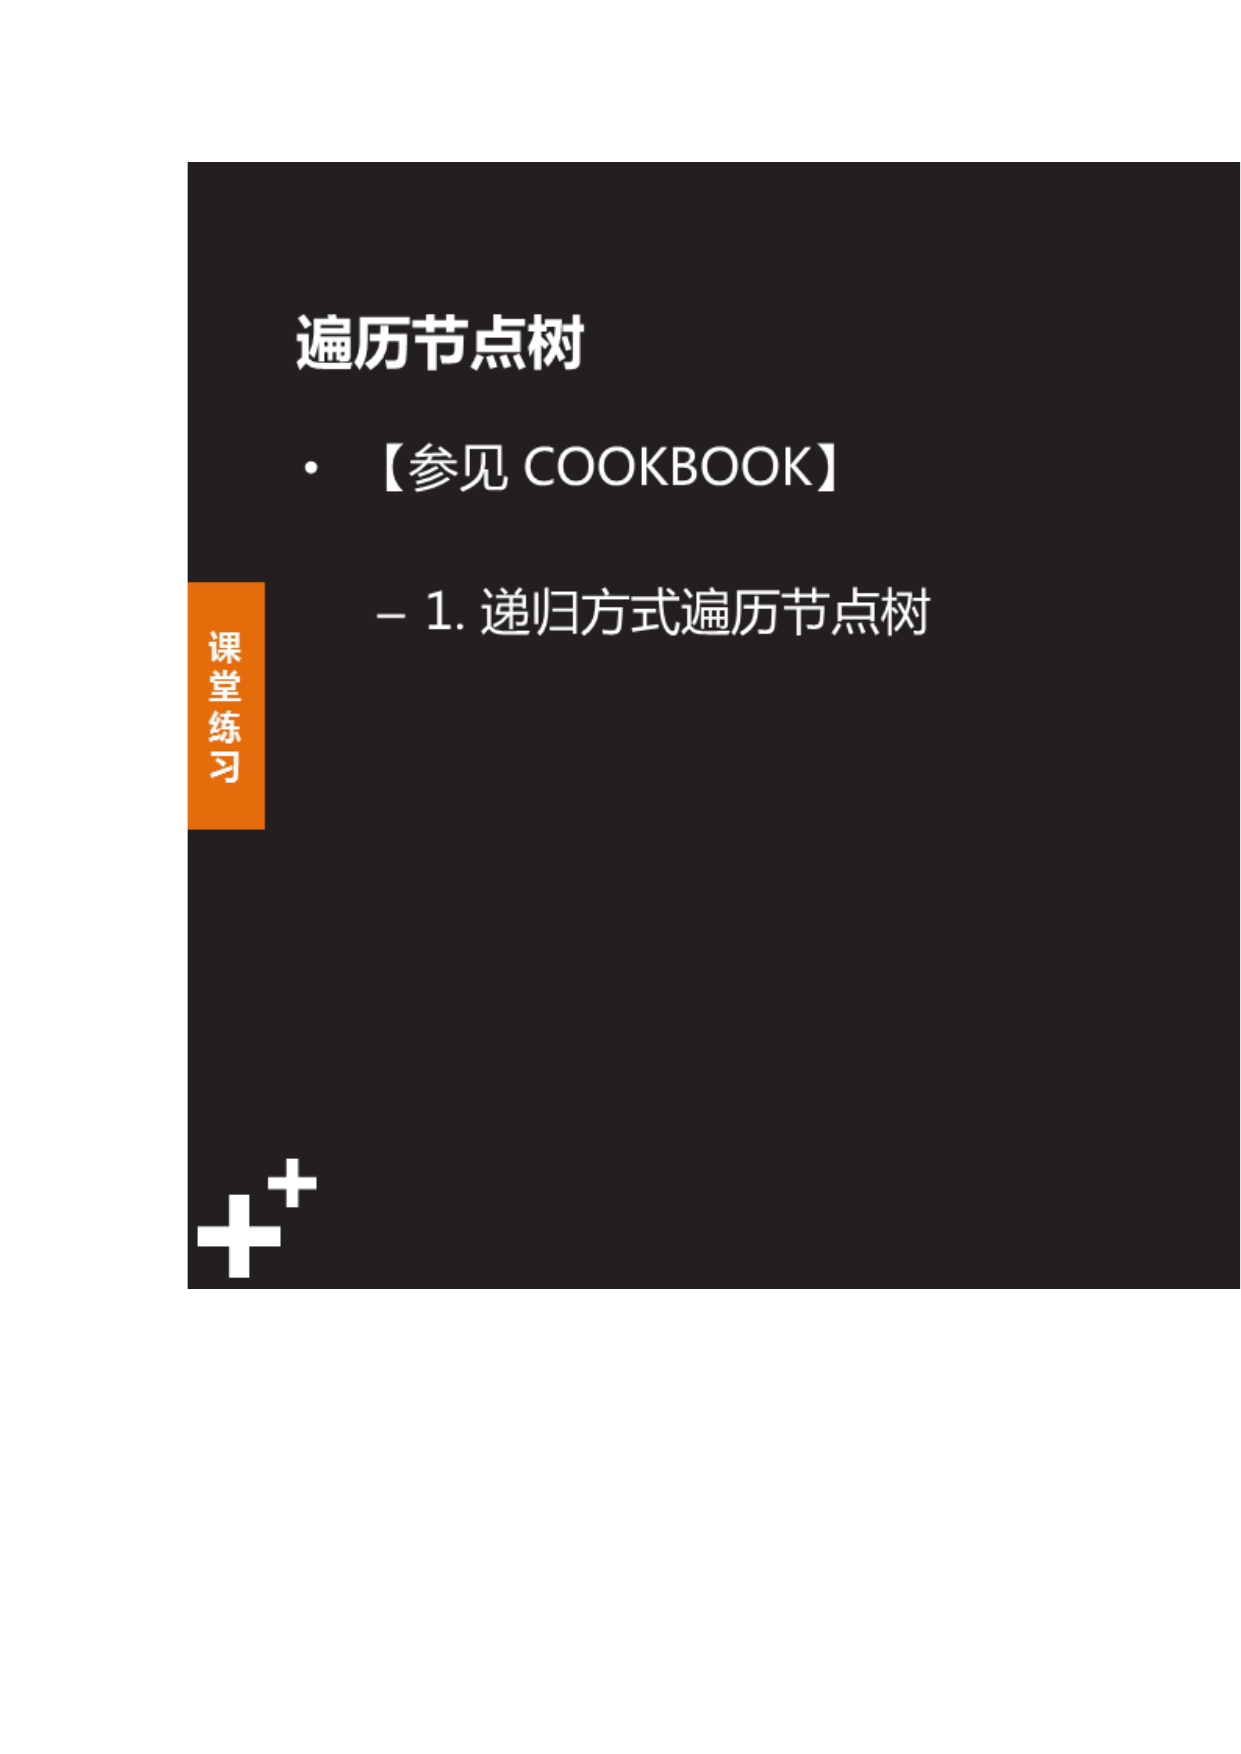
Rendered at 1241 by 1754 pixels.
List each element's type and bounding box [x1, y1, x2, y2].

picture [187, 162, 1241, 1289]
